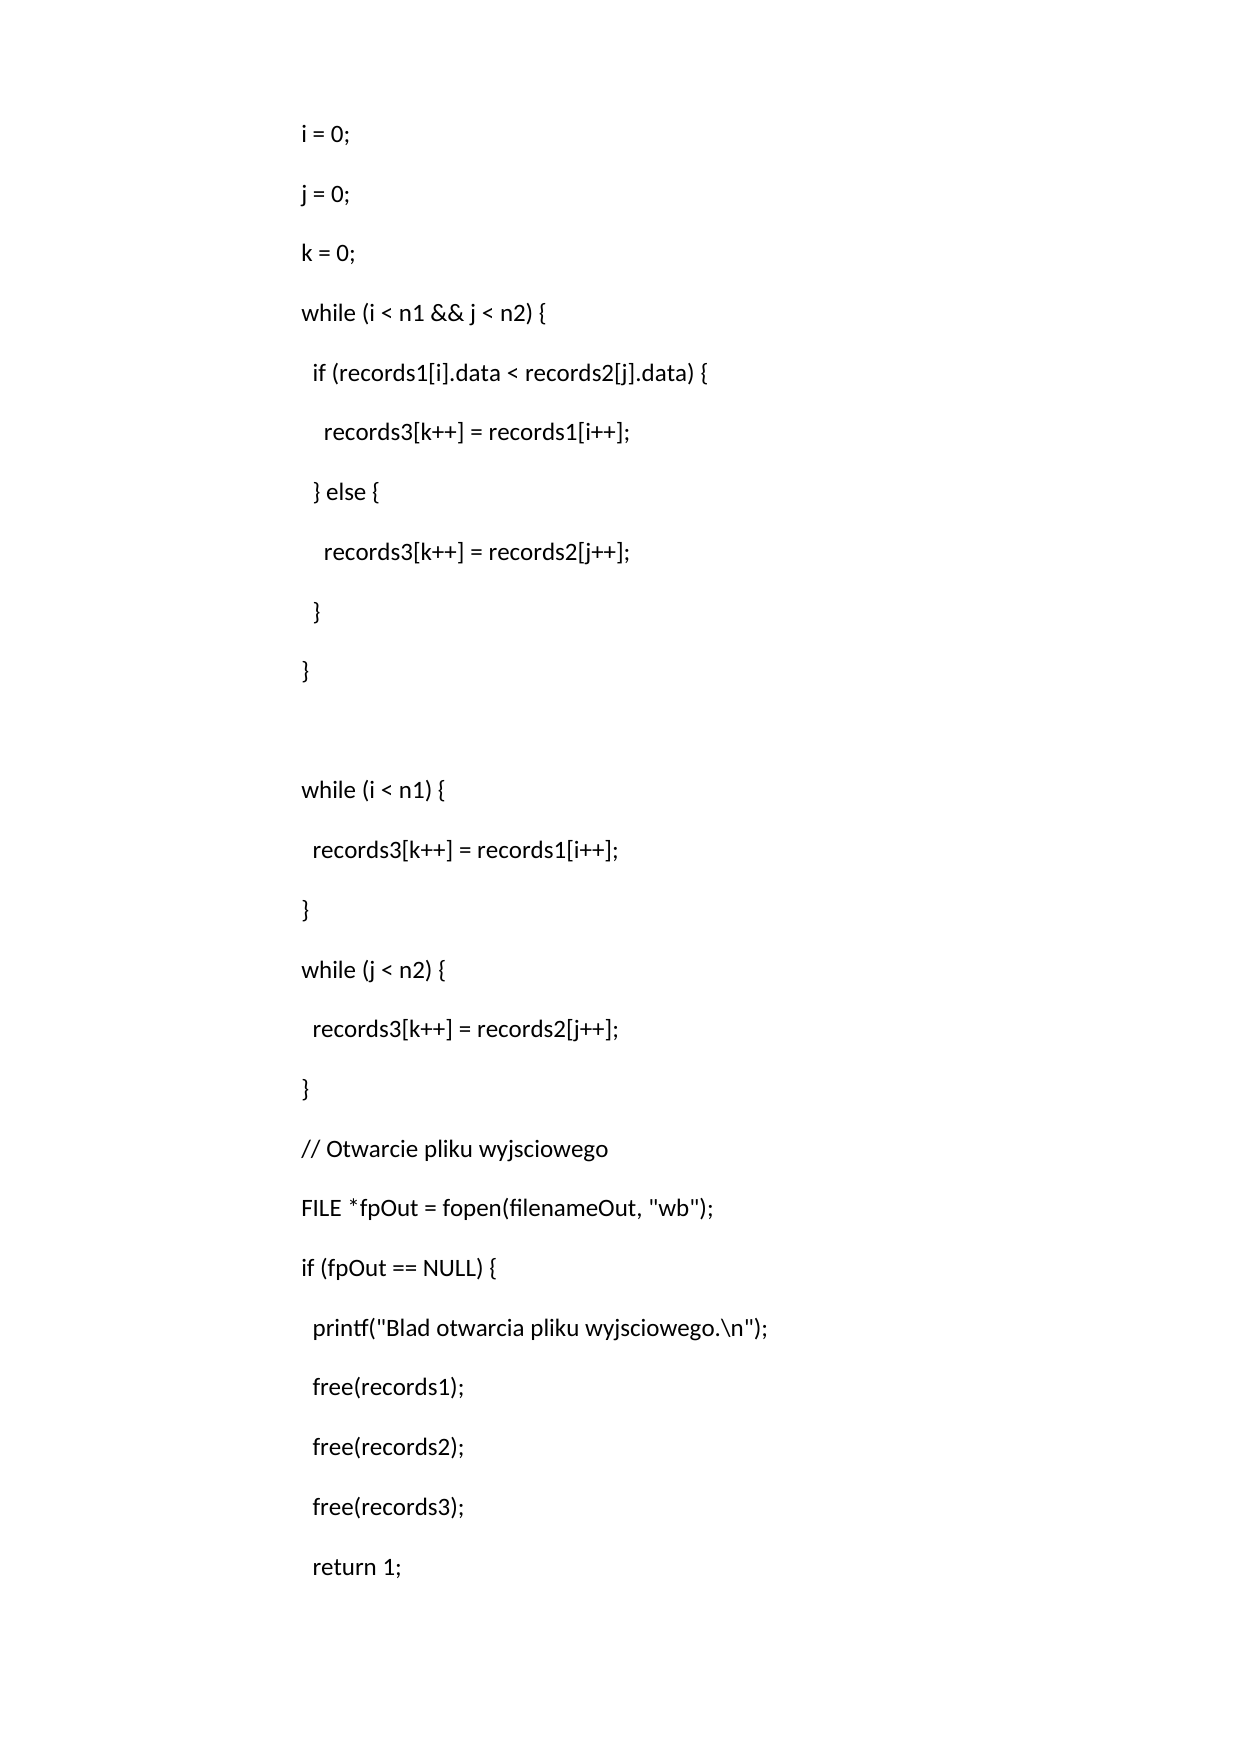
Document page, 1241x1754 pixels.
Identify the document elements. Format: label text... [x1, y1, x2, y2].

text j = 0; [290, 178, 1152, 208]
text return 1; [290, 1551, 1152, 1581]
text } [290, 596, 1152, 626]
text records3[k++] = records1[i++]; [290, 417, 1152, 447]
text } else { [290, 476, 1152, 507]
text records3[k++] = records2[j++]; [290, 1013, 1152, 1044]
text // Otwarcie pliku wyjsciowego [290, 1133, 1152, 1163]
text } [290, 1073, 1152, 1104]
text records3[k++] = records2[j++]; [290, 536, 1152, 566]
text printf("Blad otwarcia pliku wyjsciowego.\n"); [290, 1312, 1152, 1342]
text while (i < n1 && j < n2) { [290, 297, 1152, 328]
text } [290, 655, 1152, 686]
text while (i < n1) { [290, 775, 1152, 805]
text if (records1[i].data < records2[j].data) { [290, 357, 1152, 387]
text free(records3); [290, 1491, 1152, 1521]
text records3[k++] = records1[i++]; [290, 834, 1152, 865]
text while (j < n2) { [290, 954, 1152, 984]
text } [290, 894, 1152, 924]
text free(records2); [290, 1431, 1152, 1462]
text k = 0; [290, 237, 1152, 268]
text FILE *fpOut = fopen(filenameOut, "wb"); [290, 1192, 1152, 1223]
text if (fpOut == NULL) { [290, 1252, 1152, 1283]
text i = 0; [290, 118, 1152, 149]
text free(records1); [290, 1372, 1152, 1402]
